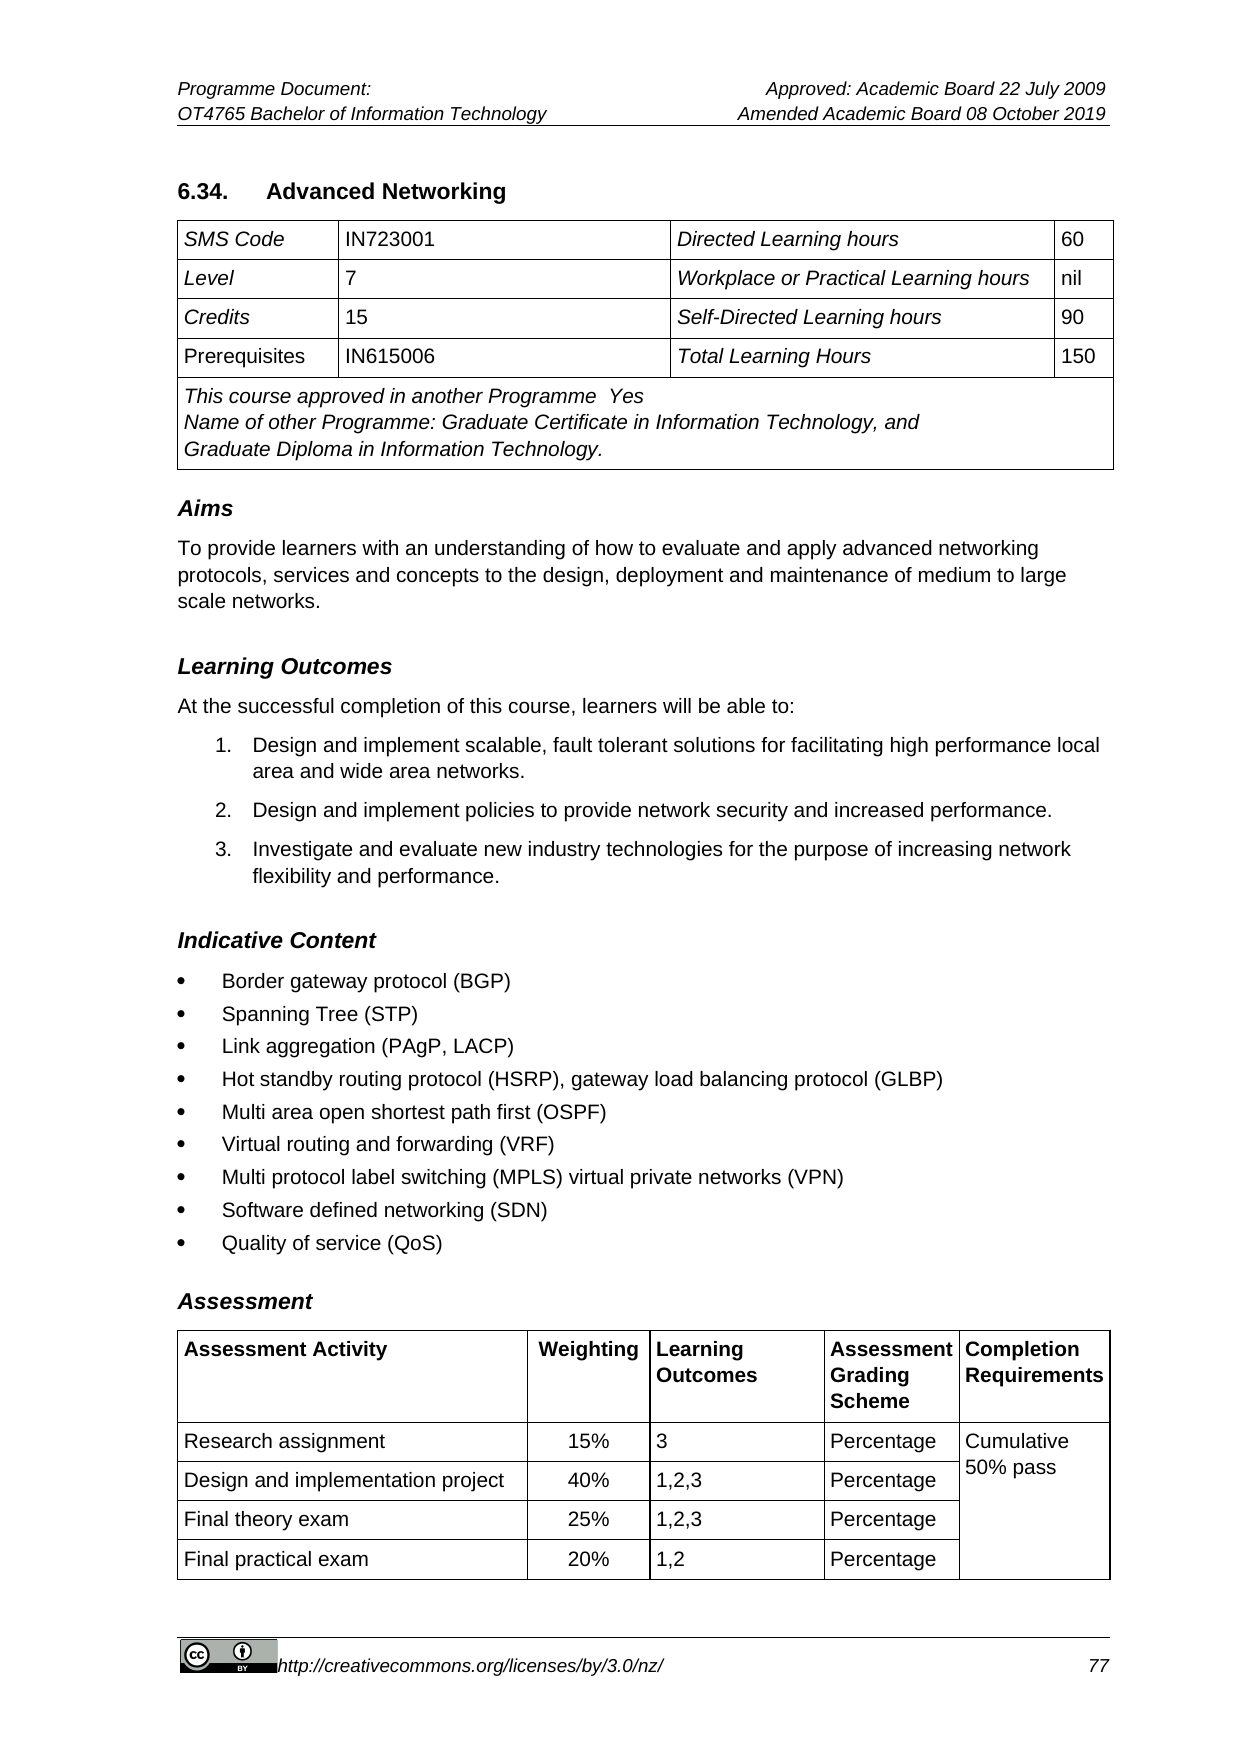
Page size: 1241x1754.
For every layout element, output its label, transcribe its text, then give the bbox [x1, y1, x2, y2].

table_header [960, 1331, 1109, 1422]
list Border gateway protocol (BGP) [177, 969, 1110, 993]
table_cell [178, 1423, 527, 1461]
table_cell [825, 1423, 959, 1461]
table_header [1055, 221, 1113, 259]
list Multi protocol label switching (MPLS) virtual private networks (VPN) [177, 1165, 1110, 1189]
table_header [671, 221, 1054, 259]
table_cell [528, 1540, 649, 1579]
text Learning Outcomes [177, 653, 1110, 679]
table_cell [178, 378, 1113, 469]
list Software defined networking (SDN) [177, 1198, 1110, 1222]
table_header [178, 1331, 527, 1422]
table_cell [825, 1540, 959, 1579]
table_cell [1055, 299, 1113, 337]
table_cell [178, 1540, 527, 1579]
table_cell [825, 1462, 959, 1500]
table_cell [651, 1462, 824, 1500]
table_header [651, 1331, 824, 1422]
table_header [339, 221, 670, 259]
list Link aggregation (PAgP, LACP) [177, 1034, 1110, 1058]
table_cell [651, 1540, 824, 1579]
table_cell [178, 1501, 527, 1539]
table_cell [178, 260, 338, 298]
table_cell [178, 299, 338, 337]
list Virtual routing and forwarding (VRF) [177, 1132, 1110, 1156]
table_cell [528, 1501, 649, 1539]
list Design and implement policies to provide network security and increased performance. [215, 798, 1110, 822]
text Assessment [177, 1288, 1110, 1314]
text Aims [177, 495, 1110, 521]
text Indicative Content [177, 927, 1110, 954]
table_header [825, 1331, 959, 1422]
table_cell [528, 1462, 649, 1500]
list Design and implement scalable, fault tolerant solutions for facilitating high performance local area and wide area networks. [215, 733, 1110, 783]
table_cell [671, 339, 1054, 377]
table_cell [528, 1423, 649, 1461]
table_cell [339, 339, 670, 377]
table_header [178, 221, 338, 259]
text At the successful completion of this course, learners will be able to: [177, 694, 1110, 718]
text To provide learners with an understanding of how to evaluate and apply advanced networking protocols, services and concepts to the design, deployment and maintenance of medium to large scale networks. [177, 536, 1110, 613]
subtitle Advanced Networking [177, 178, 1110, 204]
list Hot standby routing protocol (HSRP), gateway load balancing protocol (GLBP) [177, 1067, 1110, 1091]
picture [180, 1639, 278, 1673]
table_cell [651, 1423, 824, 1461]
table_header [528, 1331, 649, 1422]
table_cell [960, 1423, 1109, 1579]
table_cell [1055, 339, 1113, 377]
list Investigate and evaluate new industry technologies for the purpose of increasing network flexibility and performance. [215, 837, 1110, 887]
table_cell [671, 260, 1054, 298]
list Multi area open shortest path first (OSPF) [177, 1099, 1110, 1124]
list Quality of service (QoS) [177, 1230, 1110, 1254]
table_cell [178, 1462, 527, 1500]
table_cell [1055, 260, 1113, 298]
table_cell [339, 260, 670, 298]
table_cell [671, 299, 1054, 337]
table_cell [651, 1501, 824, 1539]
list Spanning Tree (STP) [177, 1001, 1110, 1026]
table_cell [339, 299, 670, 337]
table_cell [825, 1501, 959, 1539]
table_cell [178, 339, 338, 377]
